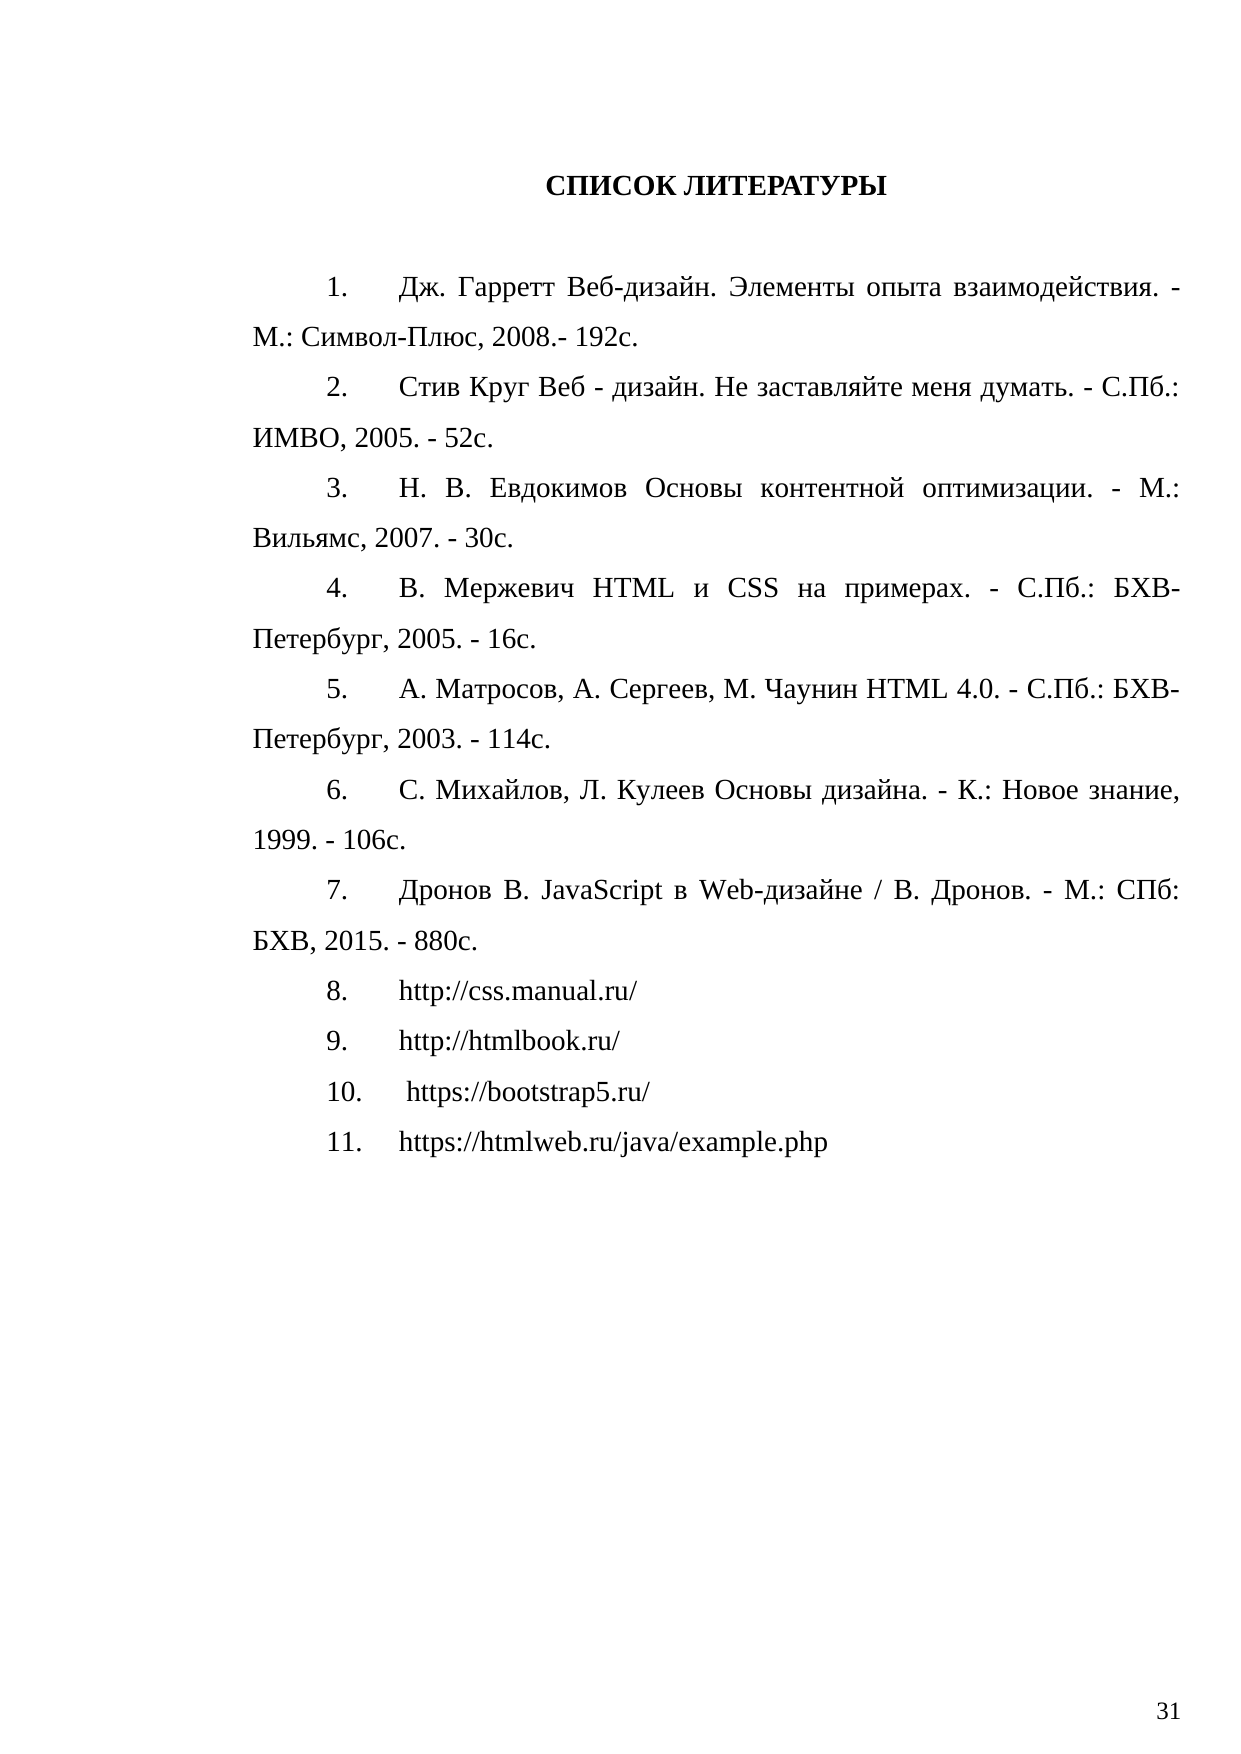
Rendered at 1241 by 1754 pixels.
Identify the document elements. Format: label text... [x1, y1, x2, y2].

list http://htmlbook.ru/ [252, 1023, 1181, 1057]
list В. Мержевич HTML и CSS на примерах. - С.Пб.: БХВ-Петербург, 2005. - 16с. [252, 571, 1181, 654]
subtitle СПИСОК ЛИТЕРАТУРЫ [177, 168, 1181, 202]
list Н. В. Евдокимов Основы контентной оптимизации. - М.: Вильямс, 2007. - 30с. [252, 470, 1181, 554]
list С. Михайлов, Л. Кулеев Основы дизайна. - К.: Новое знание, 1999. - 106с. [252, 772, 1181, 856]
list https://bootstrap5.ru/ [252, 1074, 1181, 1107]
list Дронов В. JavaScript в Web-дизайне / В. Дронов. - М.: СПб: БХВ, 2015. - 880c. [252, 872, 1181, 956]
list https://htmlweb.ru/java/example.php [252, 1124, 1181, 1158]
list Стив Круг Веб - дизайн. Не заставляйте меня думать. - С.Пб.: ИМВО, 2005. - 52с. [252, 369, 1181, 453]
list http://css.manual.ru/ [252, 973, 1181, 1007]
list Дж. Гарретт Веб-дизайн. Элементы опыта взаимодействия. - М.: Символ-Плюс, 2008.- 192с. [252, 269, 1181, 353]
list А. Матросов, А. Сергеев, М. Чаунин HTML 4.0. - С.Пб.: БХВ-Петербург, 2003. - 114с. [252, 671, 1181, 755]
